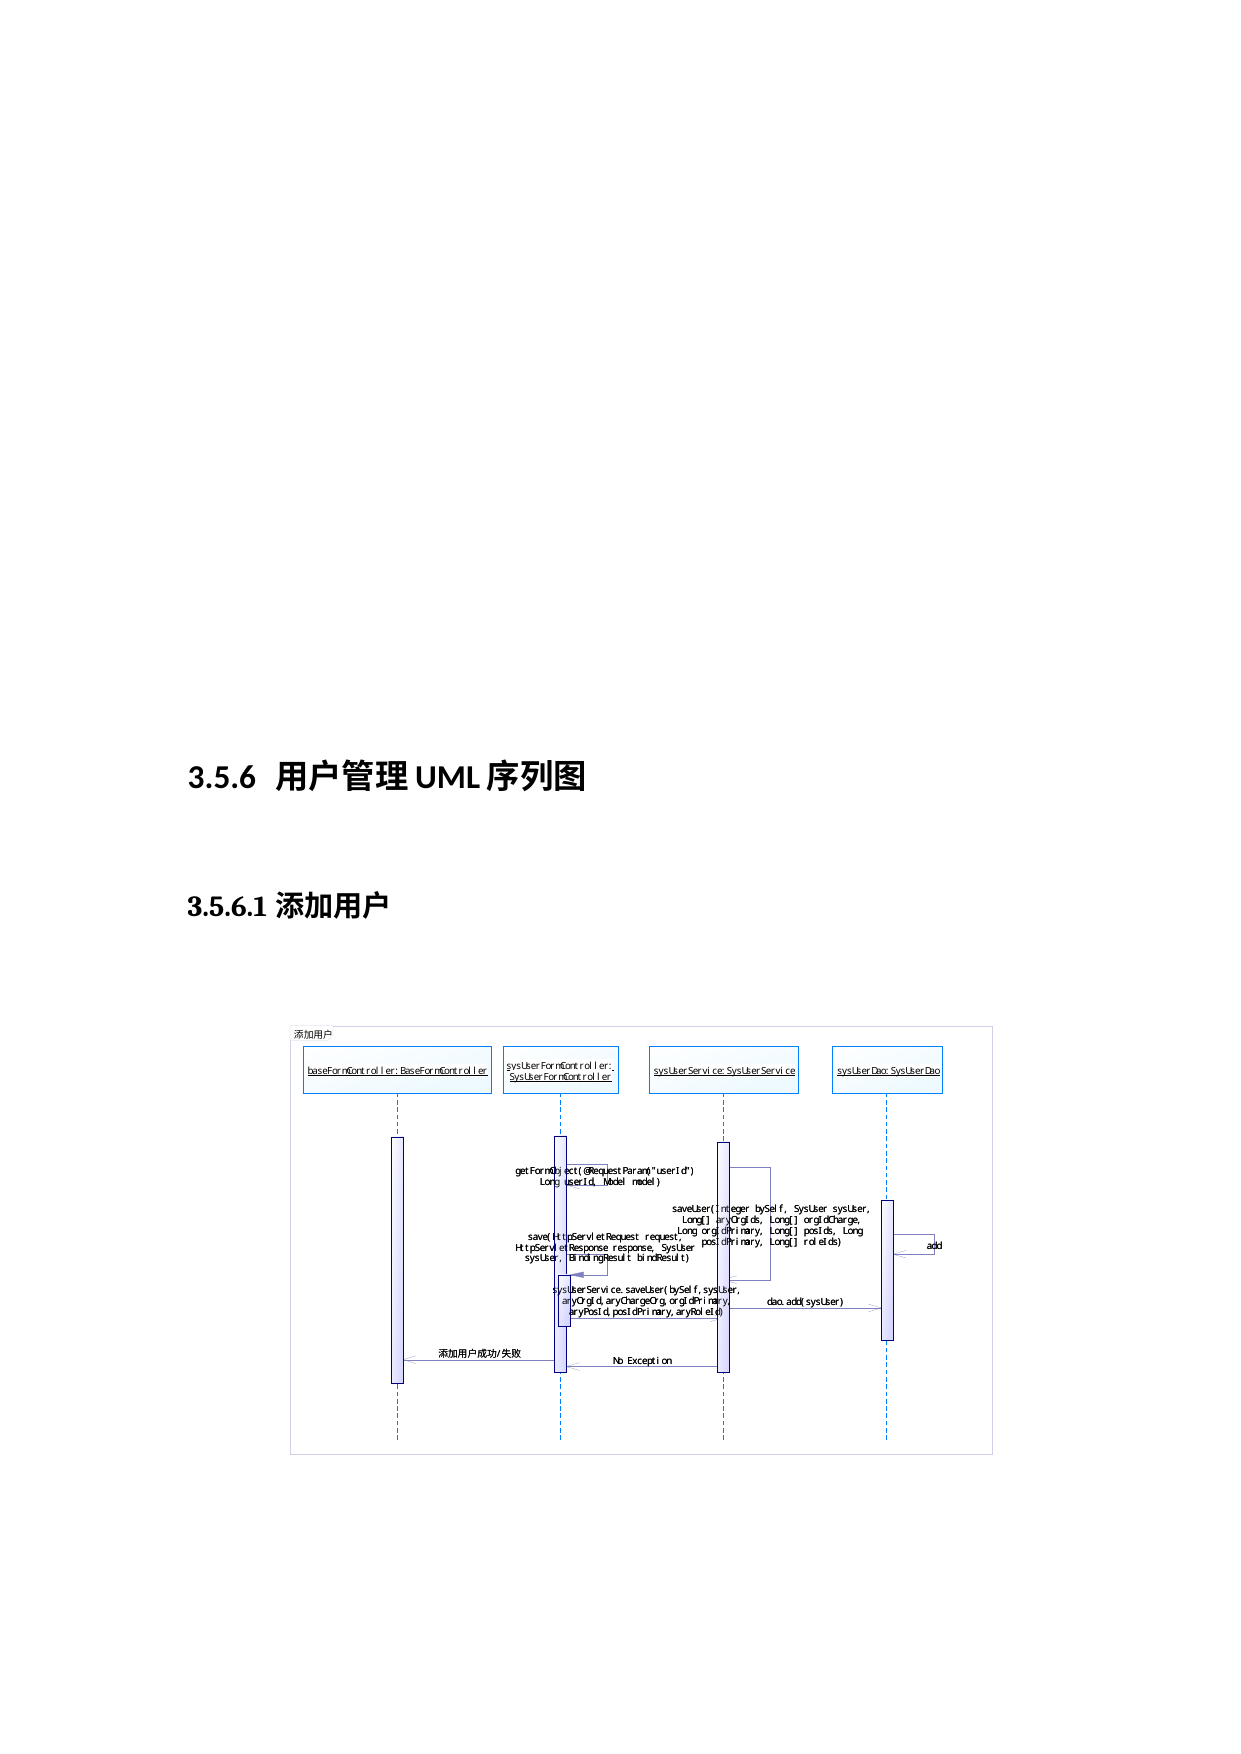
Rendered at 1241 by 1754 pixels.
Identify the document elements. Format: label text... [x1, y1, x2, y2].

subtitle 添加用户 [187, 871, 1053, 936]
subtitle 用户管理UML序列图 [187, 742, 1053, 807]
